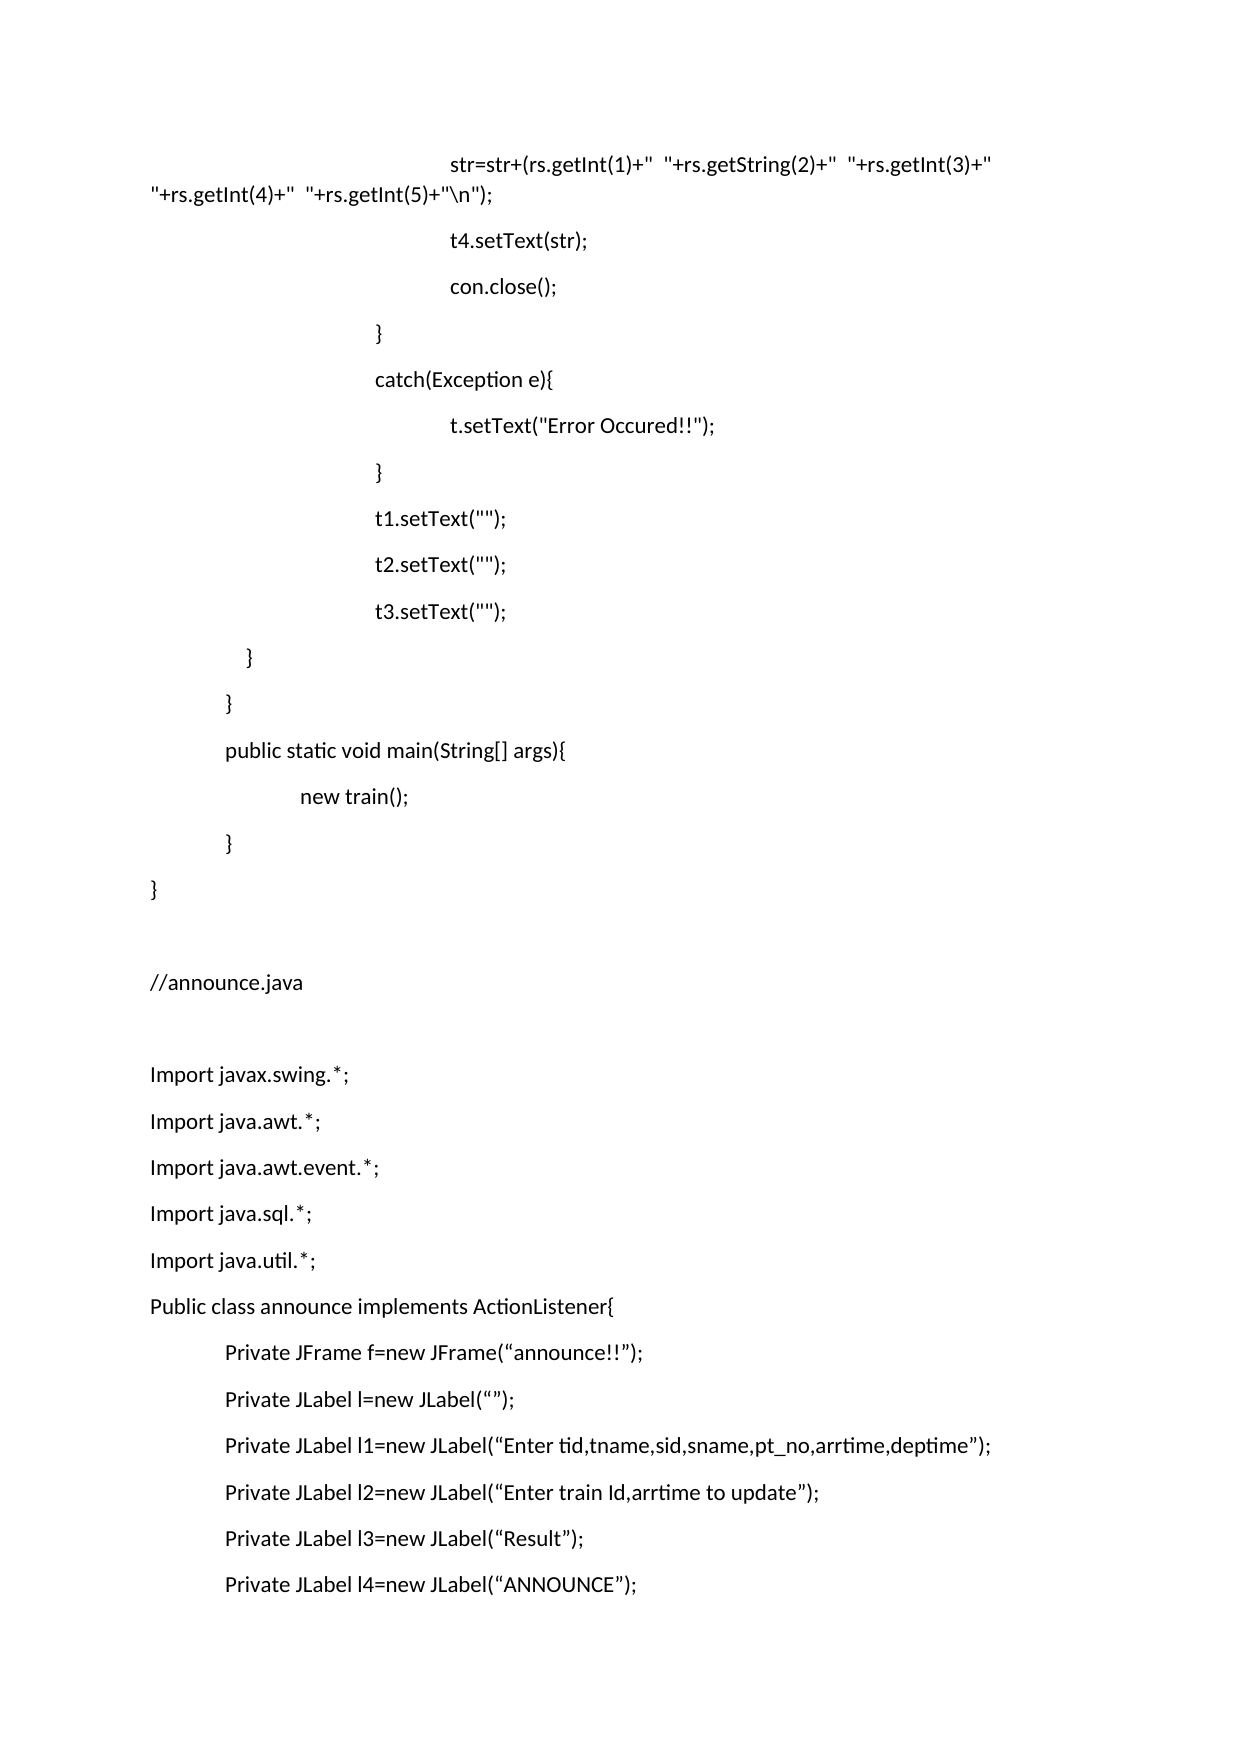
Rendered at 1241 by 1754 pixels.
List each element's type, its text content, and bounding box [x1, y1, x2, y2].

text t4.setText(str); [150, 226, 1090, 254]
text } [150, 875, 1090, 903]
text catch(Exception e){ [150, 365, 1090, 393]
text t.setText("Error Occured!!"); [150, 411, 1090, 439]
text Private JLabel l3=new JLabel(“Result”); [150, 1524, 1090, 1552]
text } [150, 643, 1090, 671]
text Import java.sql.*; [150, 1199, 1090, 1227]
text Private JLabel l=new JLabel(“”); [150, 1385, 1090, 1413]
text Private JLabel l1=new JLabel(“Enter tid,tname,sid,sname,pt_no,arrtime,deptime”); [150, 1431, 1090, 1459]
text } [150, 689, 1090, 718]
text Private JFrame f=new JFrame(“announce!!”); [150, 1338, 1090, 1367]
text Import java.awt.event.*; [150, 1153, 1090, 1181]
text Public class announce implements ActionListener{ [150, 1292, 1090, 1320]
text public static void main(String[] args){ [150, 736, 1090, 764]
text Import java.util.*; [150, 1246, 1090, 1274]
text new train(); [150, 782, 1090, 810]
text } [150, 319, 1090, 347]
text Import java.awt.*; [150, 1107, 1090, 1135]
text } [150, 458, 1090, 486]
text t2.setText(""); [150, 551, 1090, 578]
text //announce.java [150, 968, 1090, 996]
text str=str+(rs.getInt(1)+" "+rs.getString(2)+" "+rs.getInt(3)+" "+rs.getInt(4)+" "+rs.getInt(5)+"\n"); [150, 150, 1090, 208]
text } [150, 829, 1090, 857]
text t1.setText(""); [150, 504, 1090, 532]
text Import javax.swing.*; [150, 1060, 1090, 1088]
text Private JLabel l2=new JLabel(“Enter train Id,arrtime to update”); [150, 1478, 1090, 1506]
text t3.setText(""); [150, 597, 1090, 625]
text con.close(); [150, 272, 1090, 300]
text Private JLabel l4=new JLabel(“ANNOUNCE”); [150, 1570, 1090, 1598]
